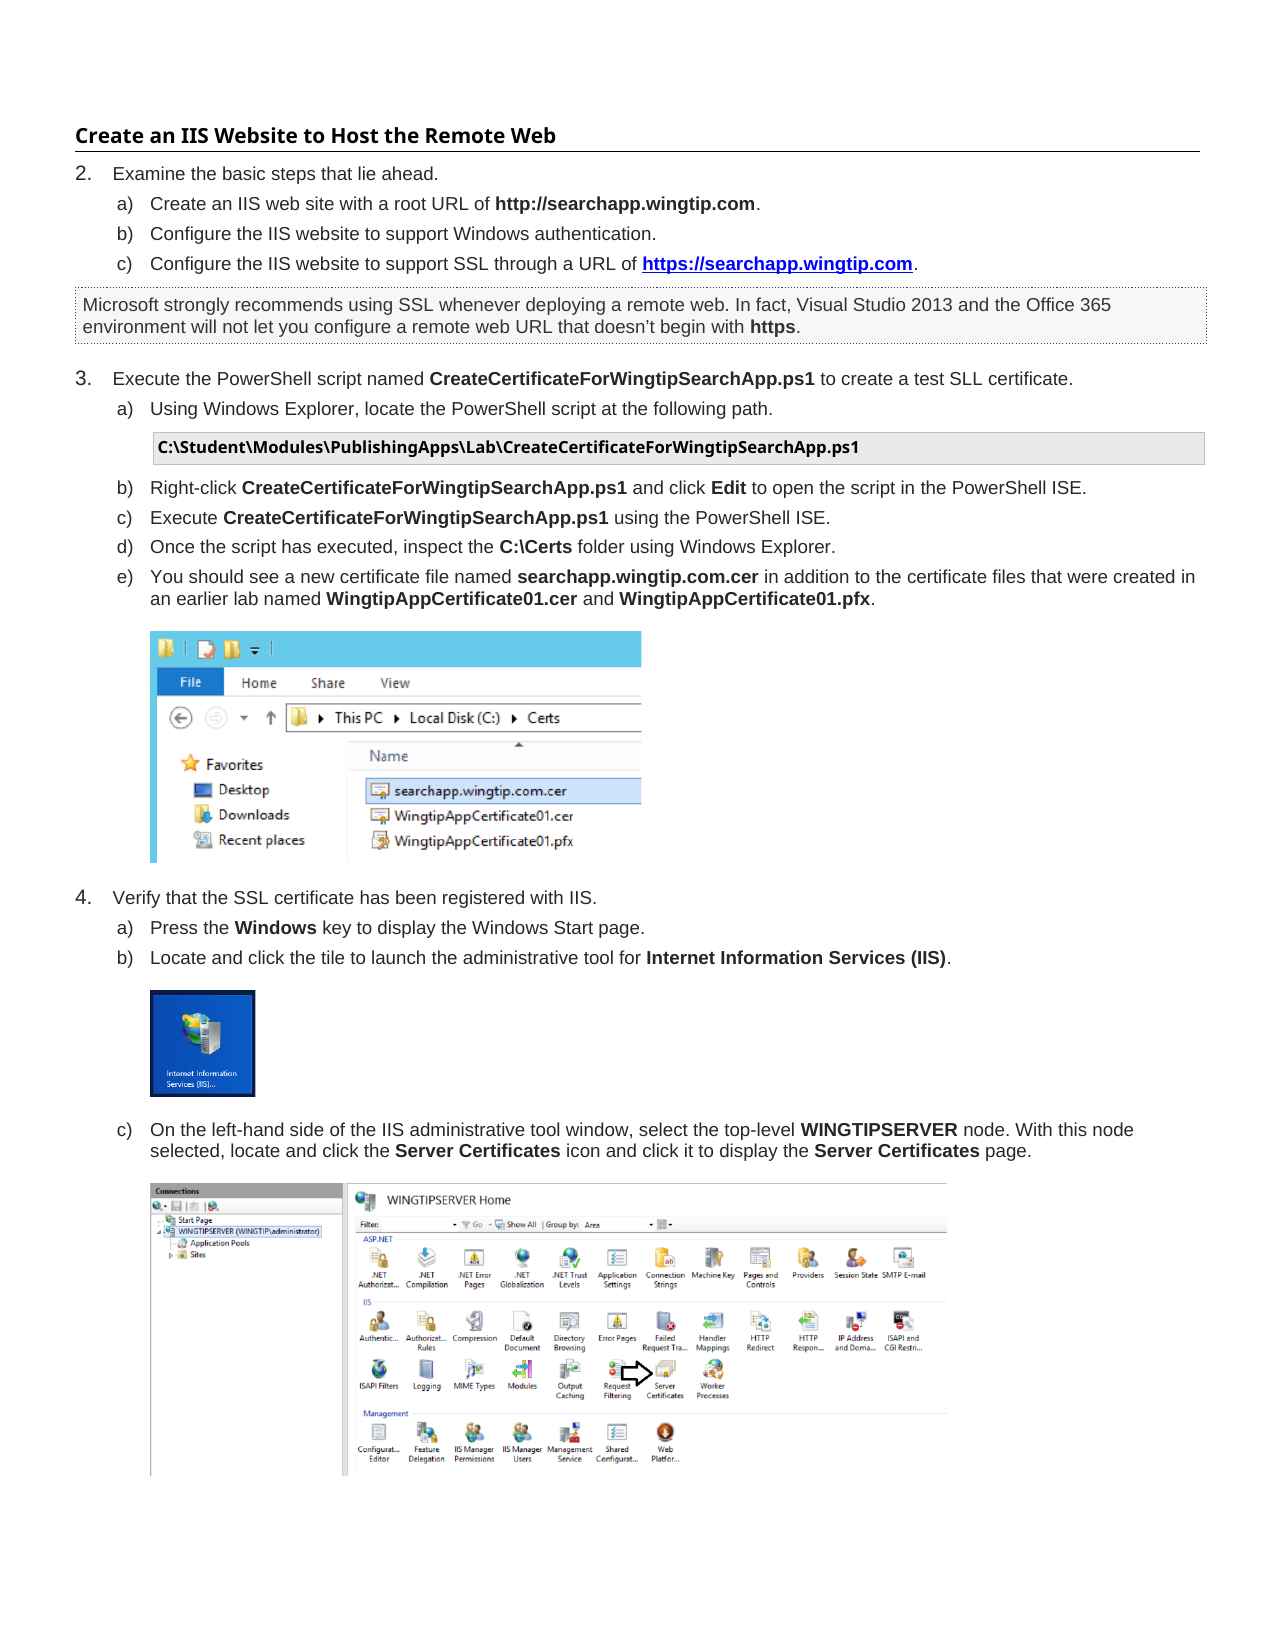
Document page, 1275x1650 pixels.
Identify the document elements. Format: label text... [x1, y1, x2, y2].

picture [150, 631, 642, 863]
list Examine the basic steps that lie ahead. [75, 161, 1200, 185]
list Create an IIS web site with a root URL of http://searchapp.wingtip.com. [117, 193, 1200, 214]
subtitle Create an IIS Website to Host the Remote Web [75, 121, 1200, 151]
list Press the Windows key to display the Windows Start page. [117, 917, 1200, 939]
list Execute the PowerShell script named CreateCertificateForWingtipSearchApp.ps1 to create a test SLL certificate. [75, 365, 1200, 389]
list Using Windows Explorer, locate the PowerShell script at the following path. [117, 398, 1200, 419]
list Configure the IIS website to support Windows authentication. [117, 223, 1200, 244]
picture [150, 1183, 947, 1476]
list Verify that the SSL certificate has been registered with IIS. [75, 885, 1200, 909]
list On the left-hand side of the IIS administrative tool window, select the top-level WINGTIPSERVER node. With this node selected, locate and click the Server Certificates icon and click it to display the Server Certificates page. [117, 1119, 1200, 1162]
text Microsoft strongly recommends using SSL whenever deploying a remote web. In fact, Visual Studio 2013 and the Office 365 environment will not let you configure a remote web URL that doesn’t begin with https. [75, 287, 1207, 344]
picture [150, 990, 256, 1097]
list Configure the IIS website to support SSL through a URL of https://searchapp.wingtip.com. [117, 253, 1200, 274]
list You should see a new certificate file named searchapp.wingtip.com.cer in addition to the certificate files that were created in an earlier lab named WingtipAppCertificate01.cer and WingtipAppCertificate01.pfx. [117, 566, 1200, 609]
list Right-click CreateCertificateForWingtipSearchApp.ps1 and click Edit to open the script in the PowerShell ISE. [117, 477, 1200, 498]
list Execute CreateCertificateForWingtipSearchApp.ps1 using the PowerShell ISE. [117, 506, 1200, 528]
text C:\Student\Modules\PublishingApps\Lab\CreateCertificateForWingtipSearchApp.ps1 [154, 433, 1204, 464]
list Once the script has executed, inspect the C:\Certs folder using Windows Explorer. [117, 536, 1200, 558]
list Locate and click the tile to launch the administrative tool for Internet Information Services (IIS). [117, 947, 1200, 969]
